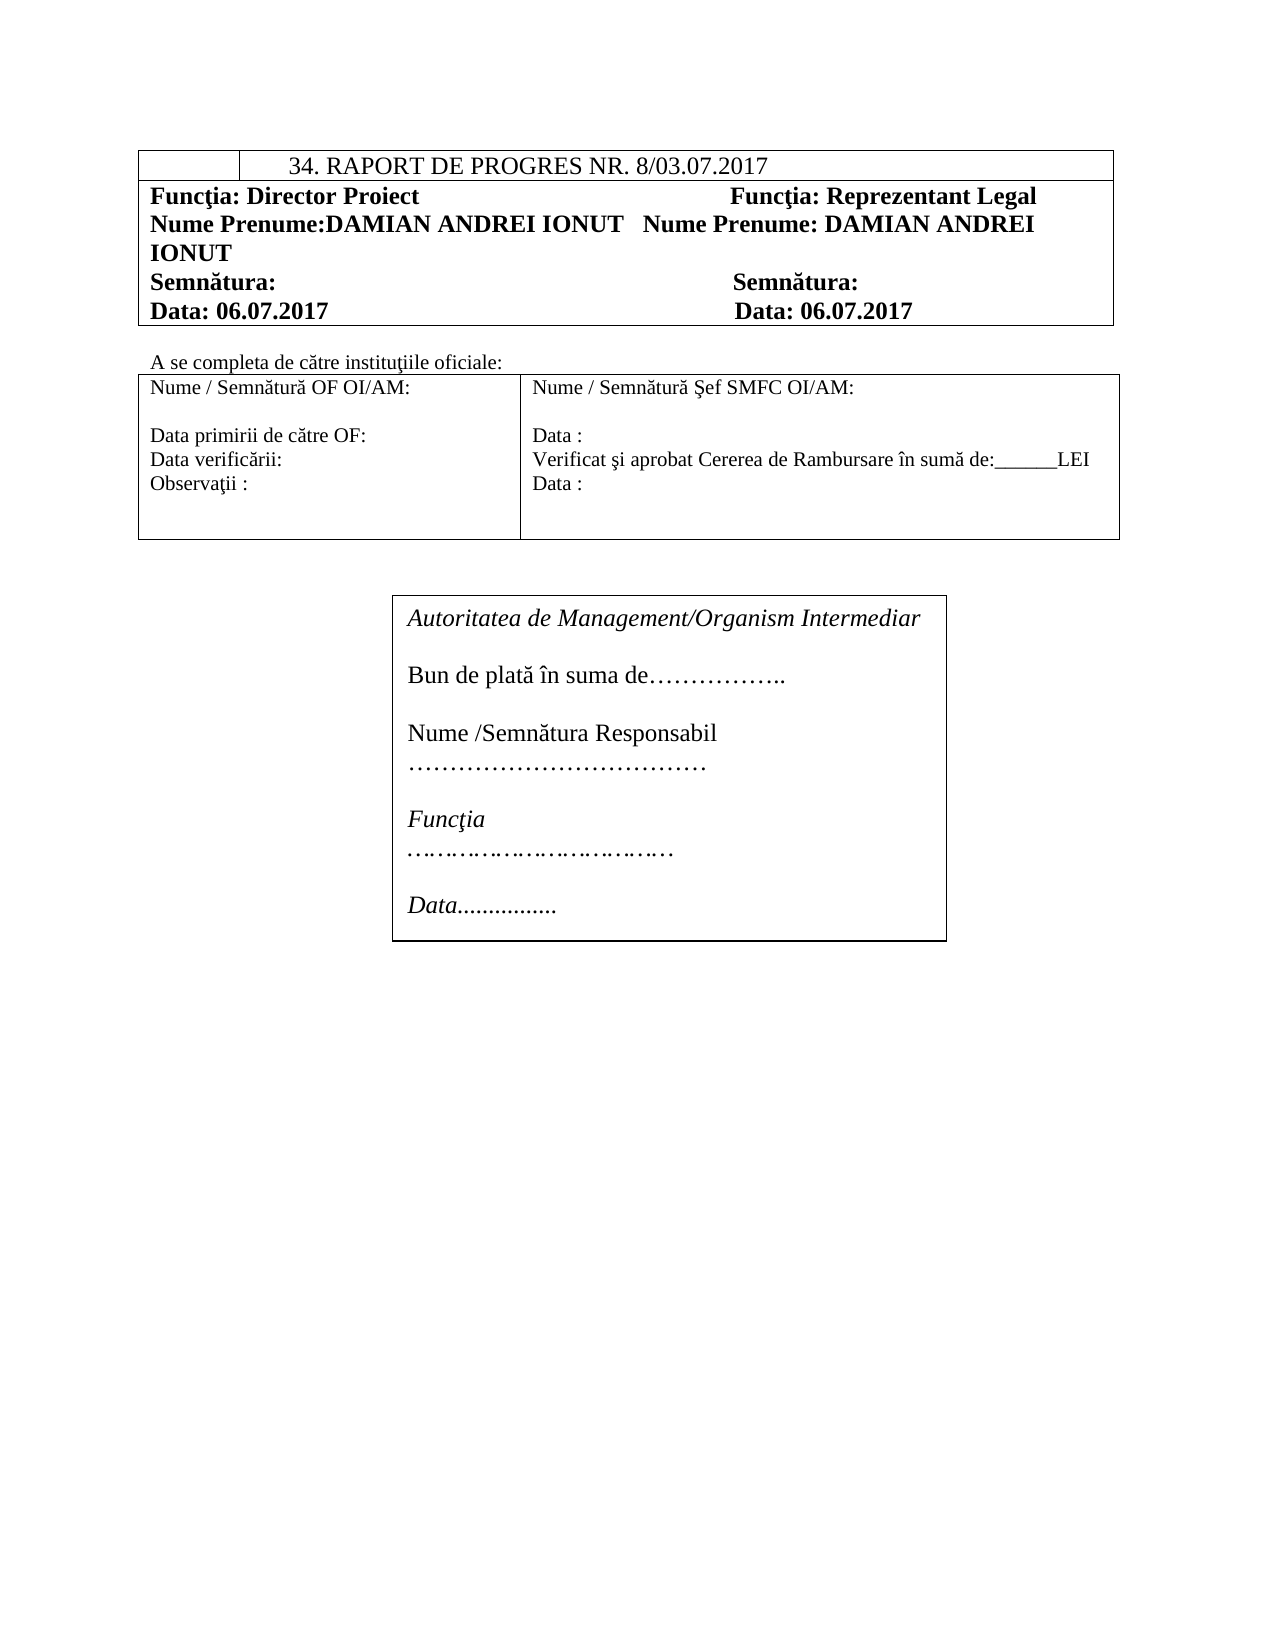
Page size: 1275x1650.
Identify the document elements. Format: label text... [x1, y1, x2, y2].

table_header Nume / Semnătură OF OI/AM: Data primirii de către OF: Data verificării: Observaţii : [139, 375, 520, 539]
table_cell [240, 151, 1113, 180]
table_cell Funcţia: Director Proiect Funcţia: Reprezentant Legal Nume Prenume:DAMIAN ANDREI IONUT Nume Prenume: DAMIAN ANDREI IONUT Semnătura: Semnătura: Data: 06.07.2017 Data: 06.07.2017 [139, 181, 1113, 324]
table_header Nume / Semnătură Şef SMFC OI/AM: Data : Verificat şi aprobat Cererea de Rambursare în sumă de:______LEI Data : [521, 375, 1119, 539]
text A se completa de către instituţiile oficiale: [150, 350, 1125, 374]
table_cell 2 [139, 151, 239, 180]
